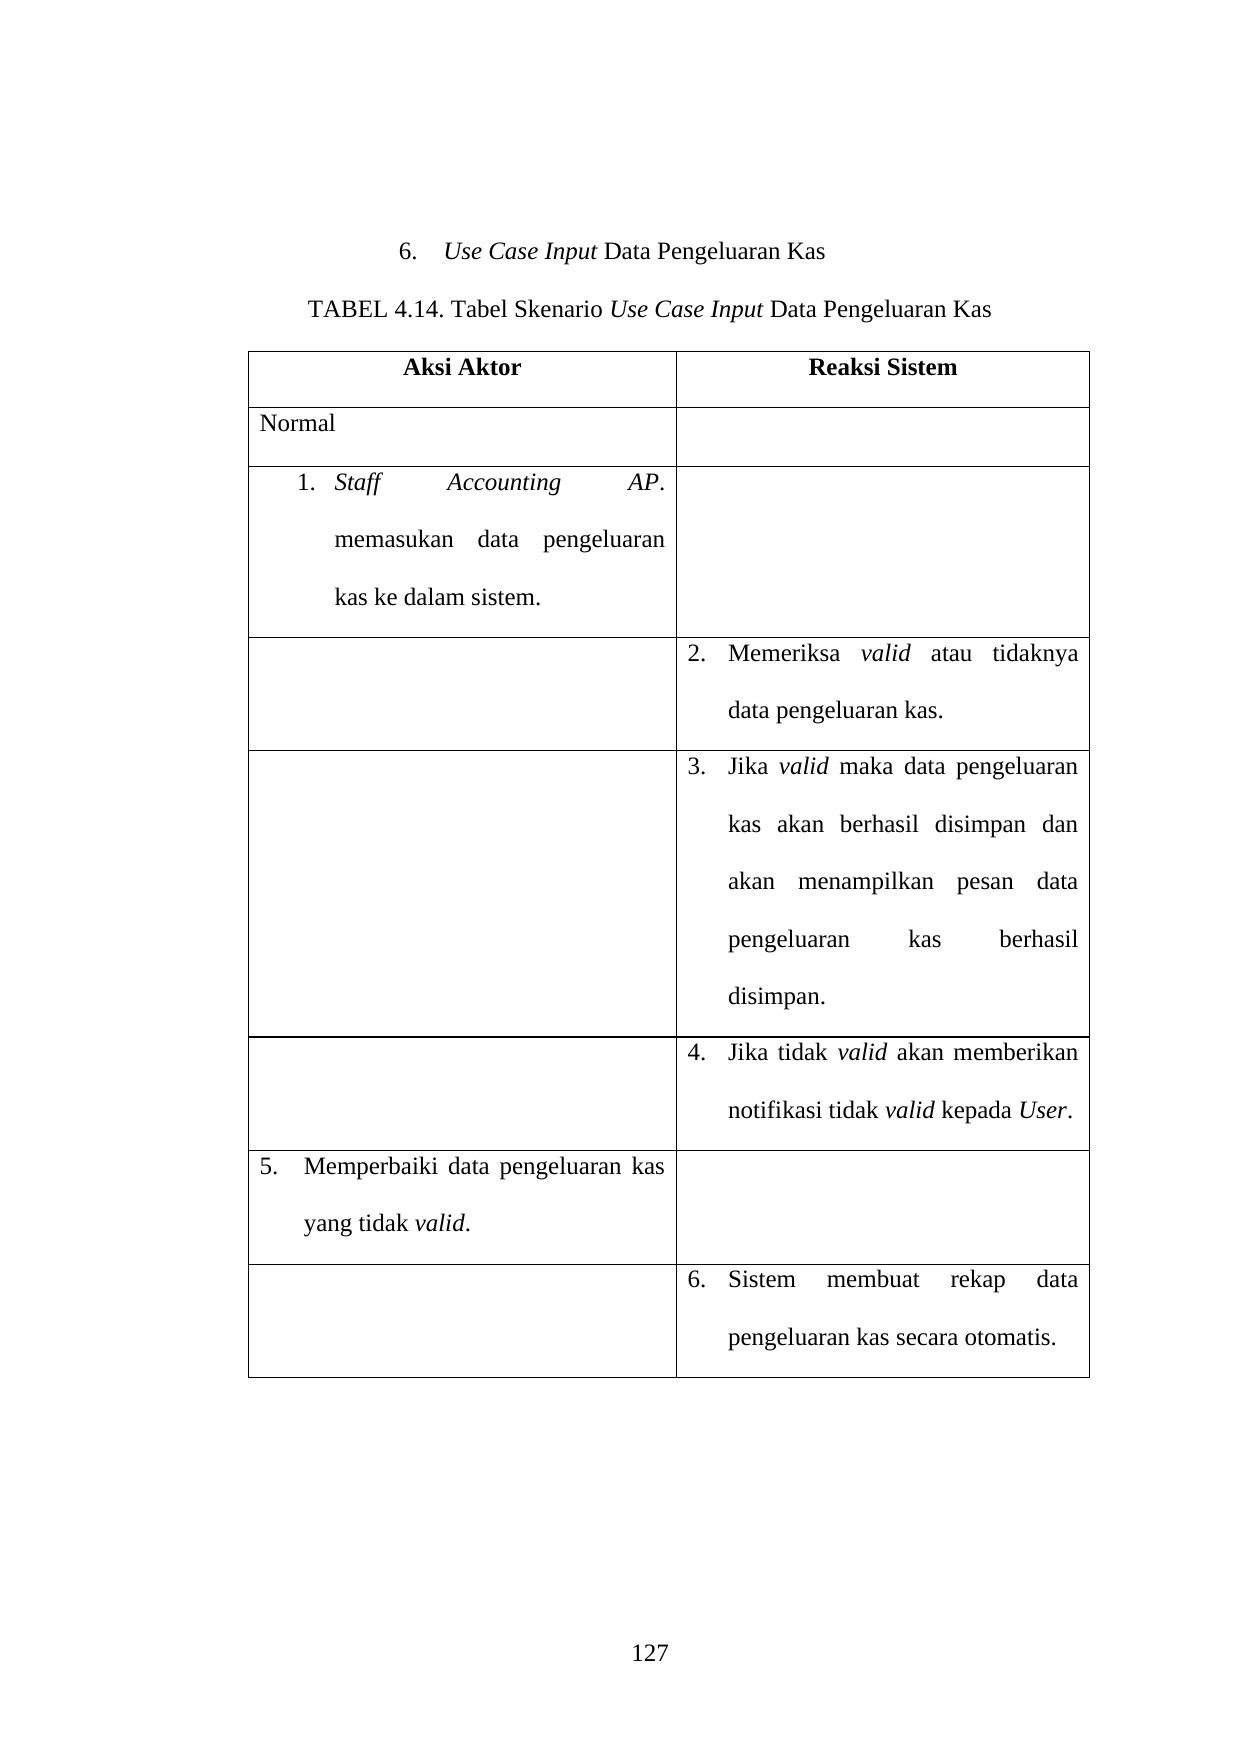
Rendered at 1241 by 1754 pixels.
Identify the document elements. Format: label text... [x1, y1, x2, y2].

table_cell [249, 751, 676, 1036]
table_cell [249, 1265, 676, 1377]
table_cell Jika valid maka data pengeluaran kas akan berhasil disimpan dan akan menampilkan pesan data pengeluaran kas berhasil disimpan. [677, 751, 1089, 1036]
table_cell Memeriksa valid atau tidaknya data pengeluaran kas. [677, 638, 1089, 750]
table_cell [677, 467, 1089, 637]
table_cell Memperbaiki data pengeluaran kas yang tidak valid. [249, 1151, 676, 1263]
list TABEL 4.14. Tabel Skenario Use Case Input Data Pengeluaran Kas [236, 294, 1063, 322]
table_cell [249, 1038, 676, 1150]
table_header Reaksi Sistem [677, 352, 1089, 407]
table_cell [677, 408, 1089, 466]
table_cell Sistem membuat rekap data pengeluaran kas secara otomatis. [677, 1265, 1089, 1377]
table_cell Jika tidak valid akan memberikan notifikasi tidak valid kepada User. [677, 1038, 1089, 1150]
table_cell [249, 638, 676, 750]
table_header Aksi Aktor [249, 352, 676, 407]
table_cell Normal [249, 408, 676, 466]
list Use Case Input Data Pengeluaran Kas [399, 236, 1063, 265]
table_cell Staff Accounting AP. memasukan data pengeluaran kas ke dalam sistem. [249, 467, 676, 637]
table_cell [677, 1151, 1089, 1263]
